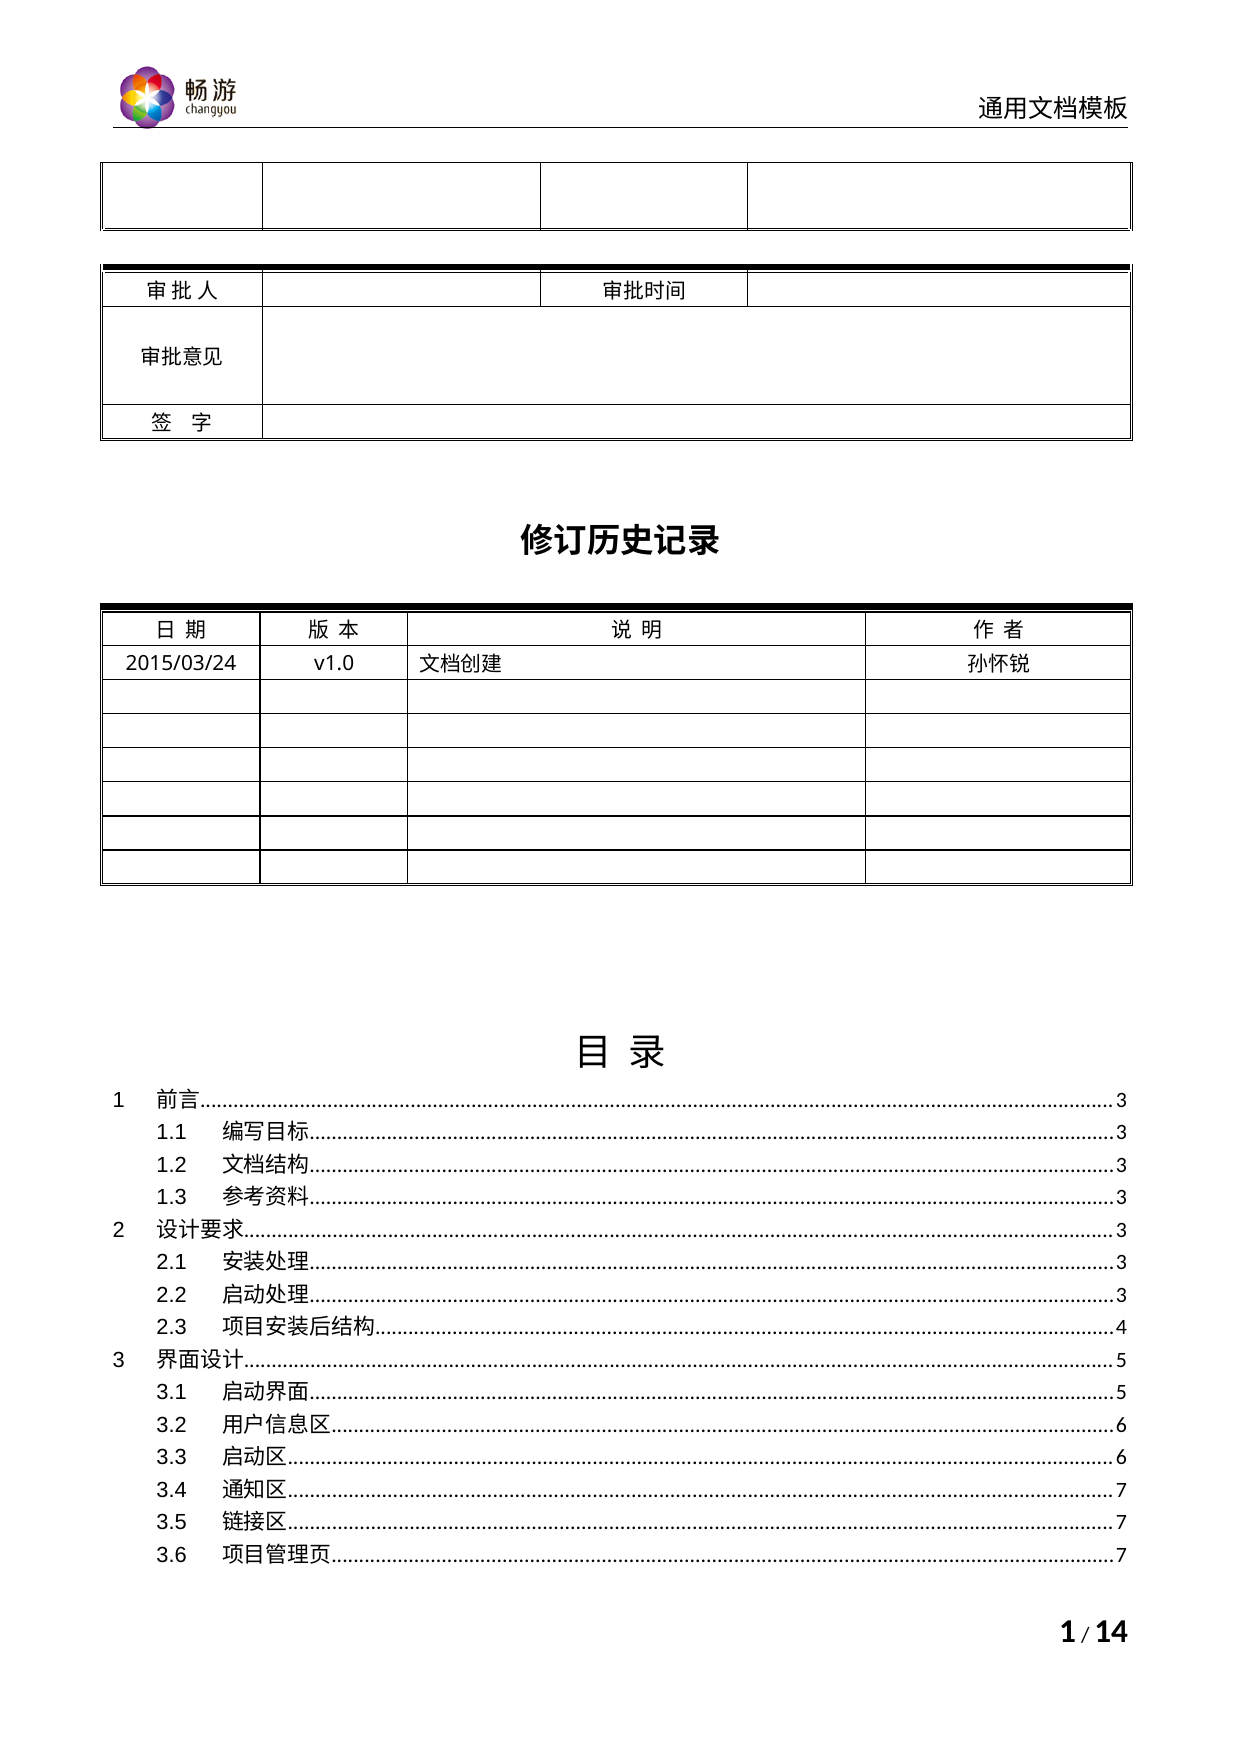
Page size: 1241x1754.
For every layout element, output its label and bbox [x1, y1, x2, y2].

picture [110, 63, 252, 131]
